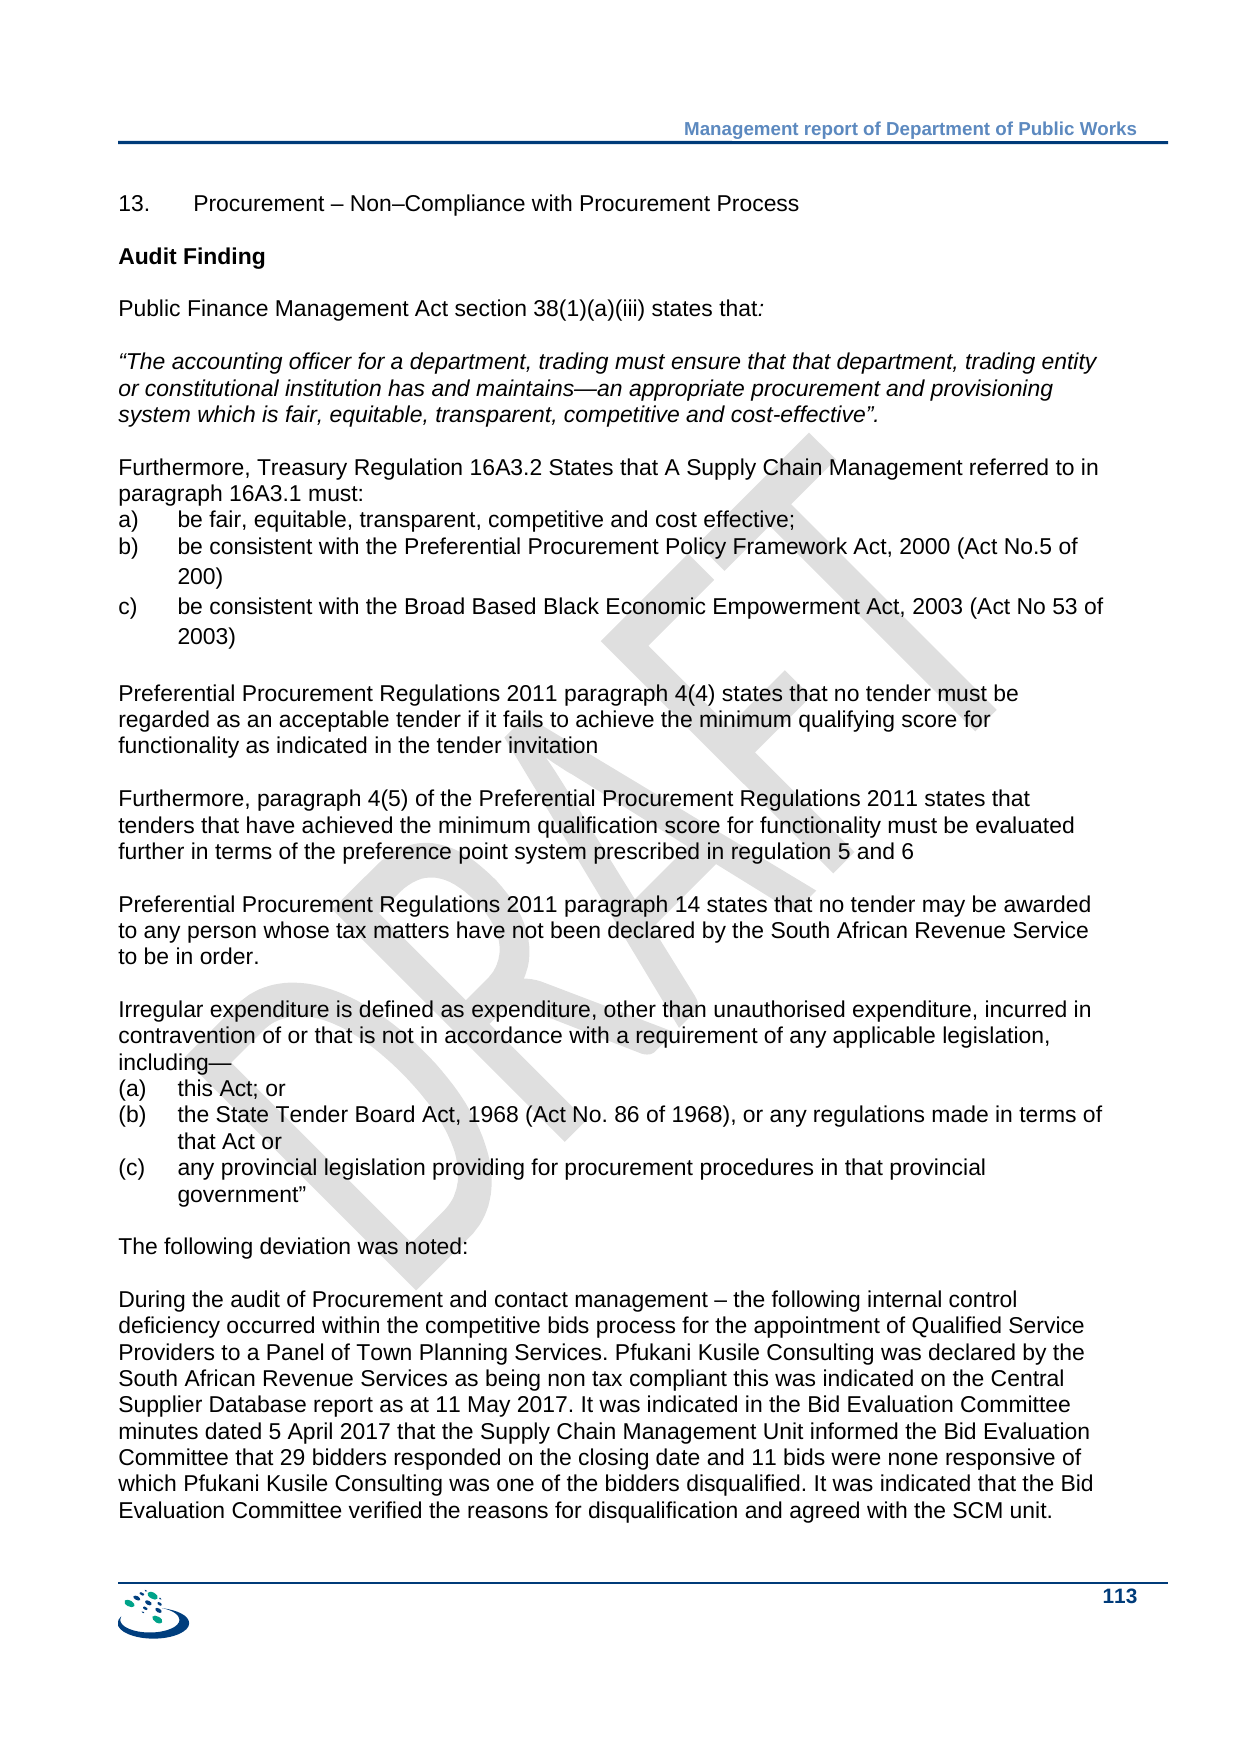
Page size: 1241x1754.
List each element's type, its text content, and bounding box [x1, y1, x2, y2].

list a) be fair, equitable, transparent, competitive and cost effective; [118, 506, 1107, 533]
text Audit Finding [118, 243, 1107, 269]
text b) be consistent with the Preferential Procurement Policy Framework Act, 2000 (Act No.5 of 200) [118, 533, 1107, 589]
text Preferential Procurement Regulations 2011 paragraph 4(4) states that no tender must be regarded as an acceptable tender if it fails to achieve the minimum qualifying score for functionality as indicated in the tender invitation [118, 680, 1107, 759]
text Furthermore, Treasury Regulation 16A3.2 States that A Supply Chain Management referred to in paragraph 16A3.1 must: [118, 453, 1107, 506]
text (a) this Act; or [118, 1075, 1107, 1101]
text Furthermore, paragraph 4(5) of the Preferential Procurement Regulations 2011 states that tenders that have achieved the minimum qualification score for functionality must be evaluated further in terms of the preference point system prescribed in regulation 5 and 6 [118, 785, 1107, 864]
text Irregular expenditure is defined as expenditure, other than unauthorised expenditure, incurred in contravention of or that is not in accordance with a requirement of any applicable legislation, including— [118, 996, 1107, 1075]
subtitle Procurement – Non–Compliance with Procurement Process [118, 190, 1107, 216]
text The following deviation was noted: [118, 1233, 1107, 1259]
text (b) the State Tender Board Act, 1968 (Act No. 86 of 1968), or any regulations made in terms of that Act or [118, 1101, 1107, 1154]
text Public Finance Management Act section 38(1)(a)(iii) states that: [118, 295, 1107, 322]
text During the audit of Procurement and contact management – the following internal control deficiency occurred within the competitive bids process for the appointment of Qualified Service Providers to a Panel of Town Planning Services. Pfukani Kusile Consulting was declared by the South African Revenue Services as being non tax compliant this was indicated on the Central Supplier Database report as at 11 May 2017. It was indicated in the Bid Evaluation Committee minutes dated 5 April 2017 that the Supply Chain Management Unit informed the Bid Evaluation Committee that 29 bidders responded on the closing date and 11 bids were none responsive of which Pfukani Kusile Consulting was one of the bidders disqualified. It was indicated that the Bid Evaluation Committee verified the reasons for disqualification and agreed with the SCM unit. [118, 1286, 1107, 1523]
text (c) any provincial legislation providing for procurement procedures in that provincial government” [118, 1154, 1107, 1207]
text c) be consistent with the Broad Based Black Economic Empowerment Act, 2003 (Act No 53 of 2003) [118, 593, 1107, 649]
text “The accounting officer for a department, trading must ensure that that department, trading entity or constitutional institution has and maintains—an appropriate procurement and provisioning system which is fair, equitable, transparent, competitive and cost-effective”. [118, 348, 1107, 427]
text Preferential Procurement Regulations 2011 paragraph 14 states that no tender may be awarded to any person whose tax matters have not been declared by the South African Revenue Service to be in order. [118, 891, 1107, 970]
